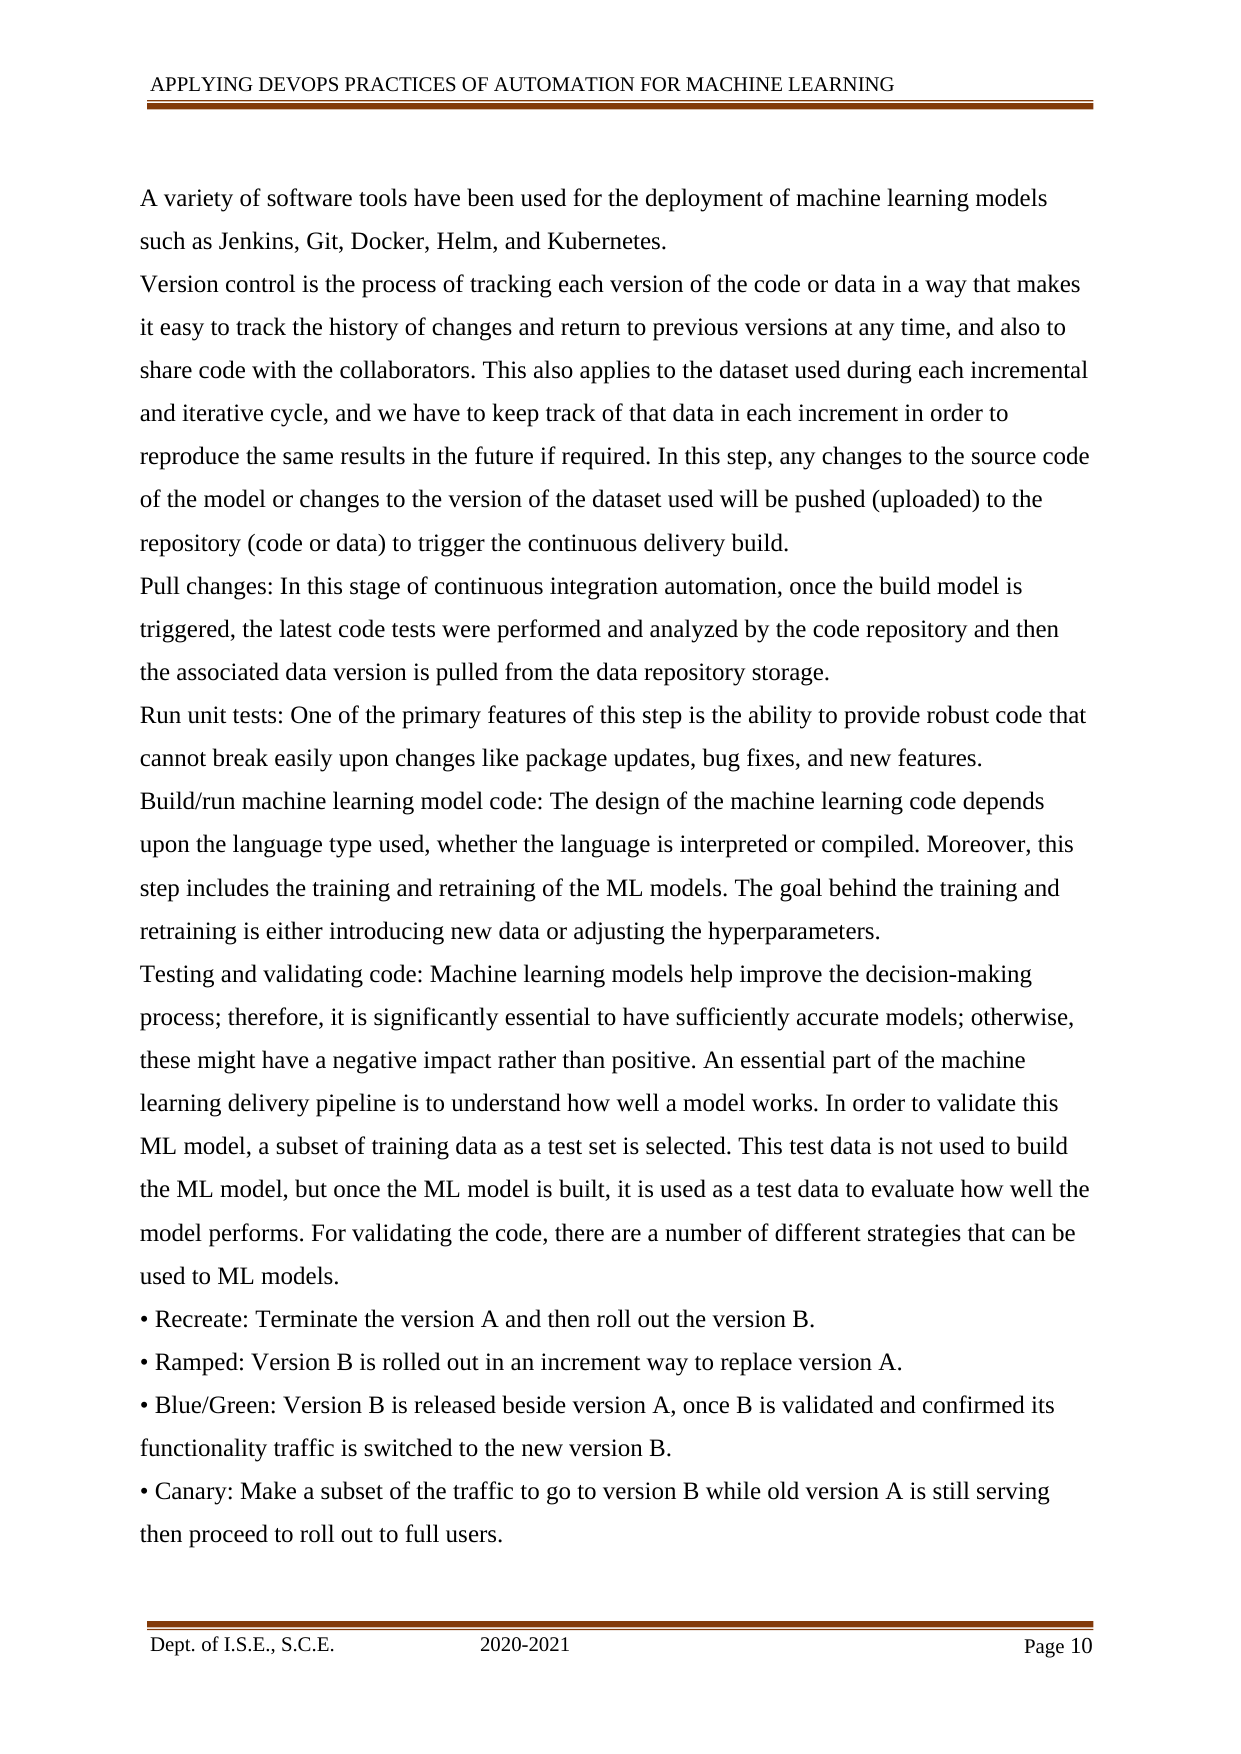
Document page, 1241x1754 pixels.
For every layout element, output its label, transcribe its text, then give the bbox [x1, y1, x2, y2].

text Version control is the process of tracking each version of the code or data in a way that makes it easy to track the history of changes and return to previous versions at any time, and also to share code with the collaborators. This also applies to the dataset used during each incremental and iterative cycle, and we have to keep track of that data in each increment in order to reproduce the same results in the future if required. In this step, any changes to the source code of the model or changes to the version of the dataset used will be pushed (uploaded) to the repository (code or data) to trigger the continuous delivery build. [139, 269, 1090, 556]
text Pull changes: In this stage of continuous integration automation, once the build model is triggered, the latest code tests were performed and analyzed by the code repository and then the associated data version is pulled from the data repository storage. [139, 571, 1090, 686]
text A variety of software tools have been used for the deployment of machine learning models such as Jenkins, Git, Docker, Helm, and Kubernetes. [139, 183, 1090, 254]
text Testing and validating code: Machine learning models help improve the decision-making process; therefore, it is significantly essential to have sufficiently accurate models; otherwise, these might have a negative impact rather than positive. An essential part of the machine learning delivery pipeline is to understand how well a model works. In order to validate this ML model, a subset of training data as a test set is selected. This test data is not used to build the ML model, but once the ML model is built, it is used as a test data to evaluate how well the model performs. For validating the code, there are a number of different strategies that can be used to ML models. [139, 959, 1090, 1289]
text • Canary: Make a subset of the traffic to go to version B while old version A is still serving then proceed to roll out to full users. [139, 1476, 1090, 1548]
text • Recreate: Terminate the version A and then roll out the version B. [139, 1304, 1090, 1333]
text • Blue/Green: Version B is released beside version A, once B is validated and confirmed its functionality traffic is switched to the new version B. [139, 1390, 1090, 1462]
text Run unit tests: One of the primary features of this step is the ability to provide robust code that cannot break easily upon changes like package updates, bug fixes, and new features. [139, 700, 1090, 772]
text • Ramped: Version B is rolled out in an increment way to replace version A. [139, 1347, 1090, 1376]
text Build/run machine learning model code: The design of the machine learning code depends upon the language type used, whether the language is interpreted or compiled. Moreover, this step includes the training and retraining of the ML models. The goal behind the training and retraining is either introducing new data or adjusting the hyperparameters. [139, 786, 1090, 944]
